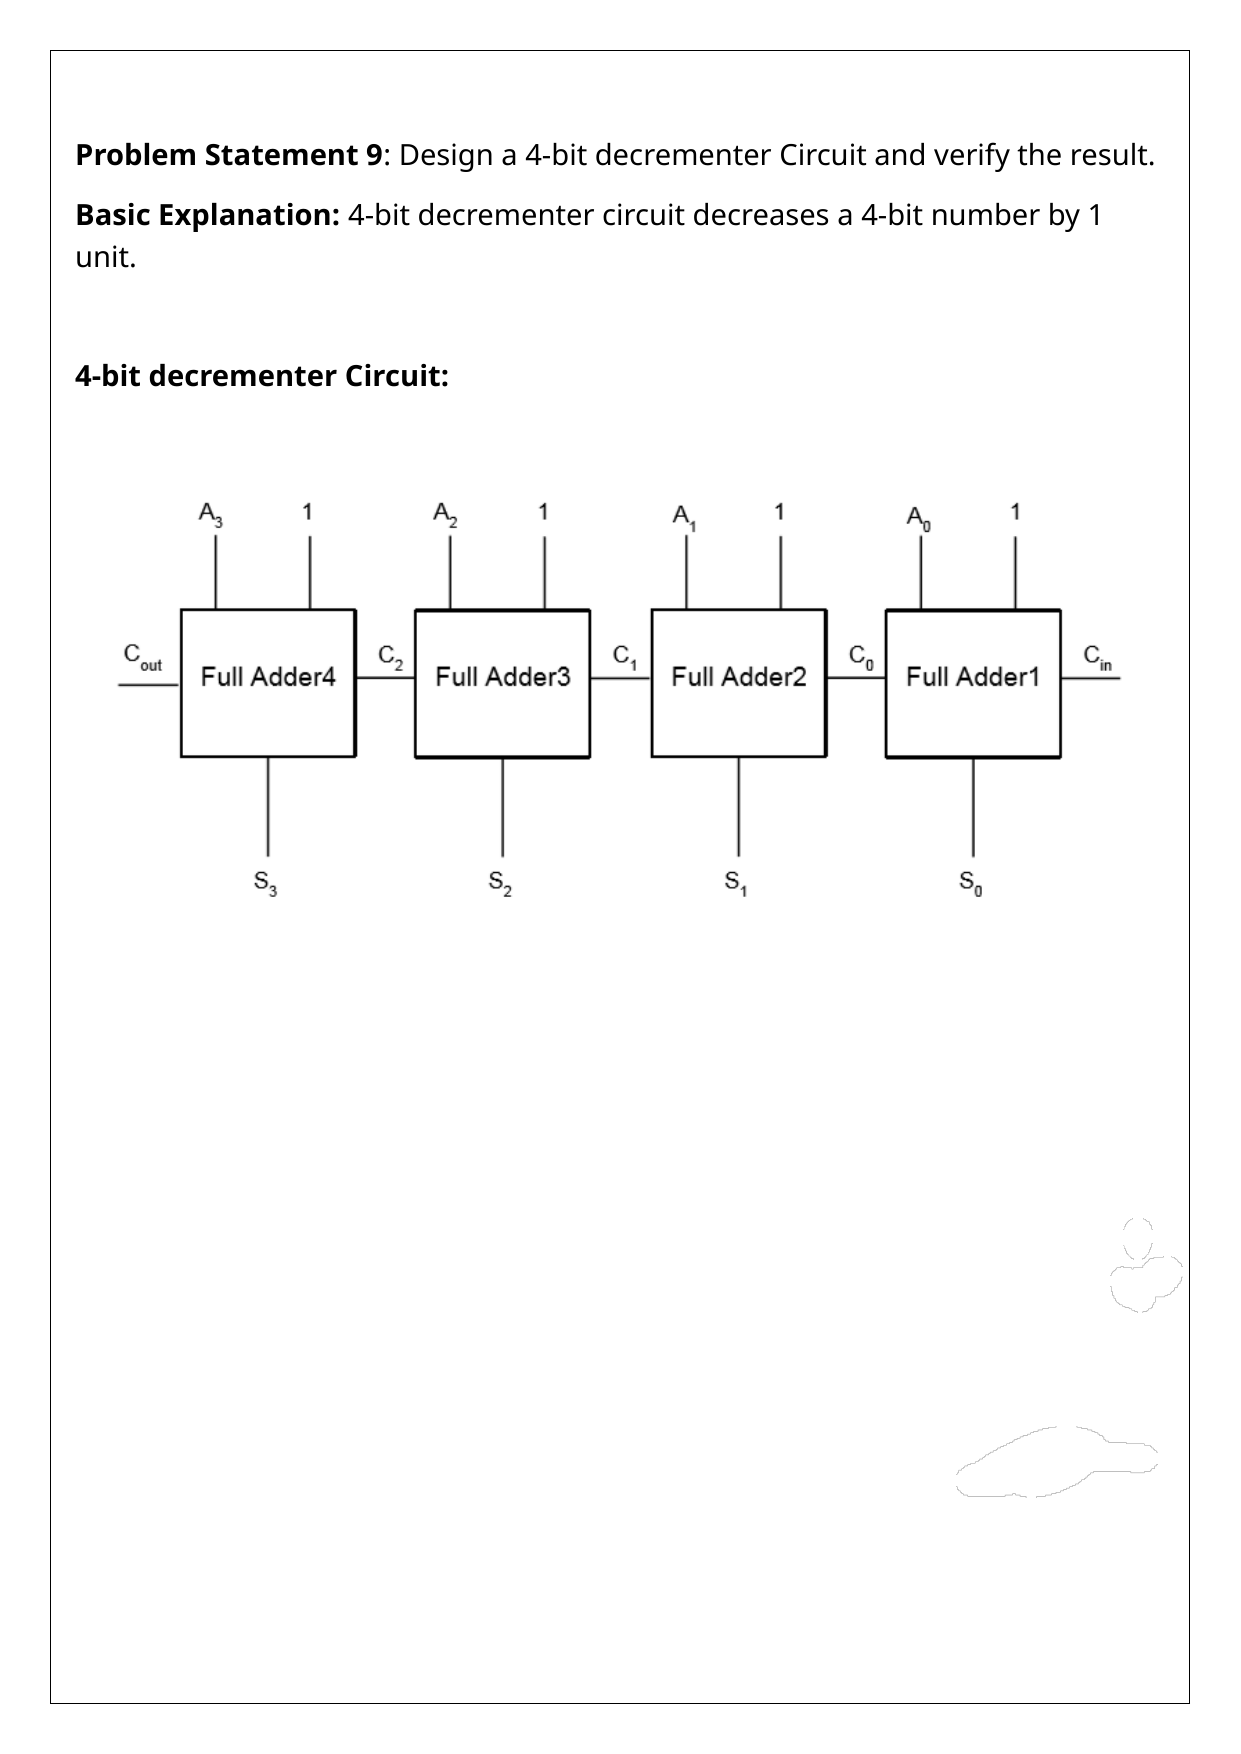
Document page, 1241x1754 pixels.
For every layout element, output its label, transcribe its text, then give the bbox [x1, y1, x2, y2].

text Basic Explanation: 4-bit decrementer circuit decreases a 4-bit number by 1 unit. [75, 194, 1165, 276]
text 4-bit decrementer Circuit: [75, 356, 1165, 395]
picture [75, 474, 1166, 958]
text Problem Statement 9: Design a 4-bit decrementer Circuit and verify the result. [75, 134, 1165, 174]
picture [956, 1426, 1158, 1498]
picture [1110, 1218, 1183, 1313]
